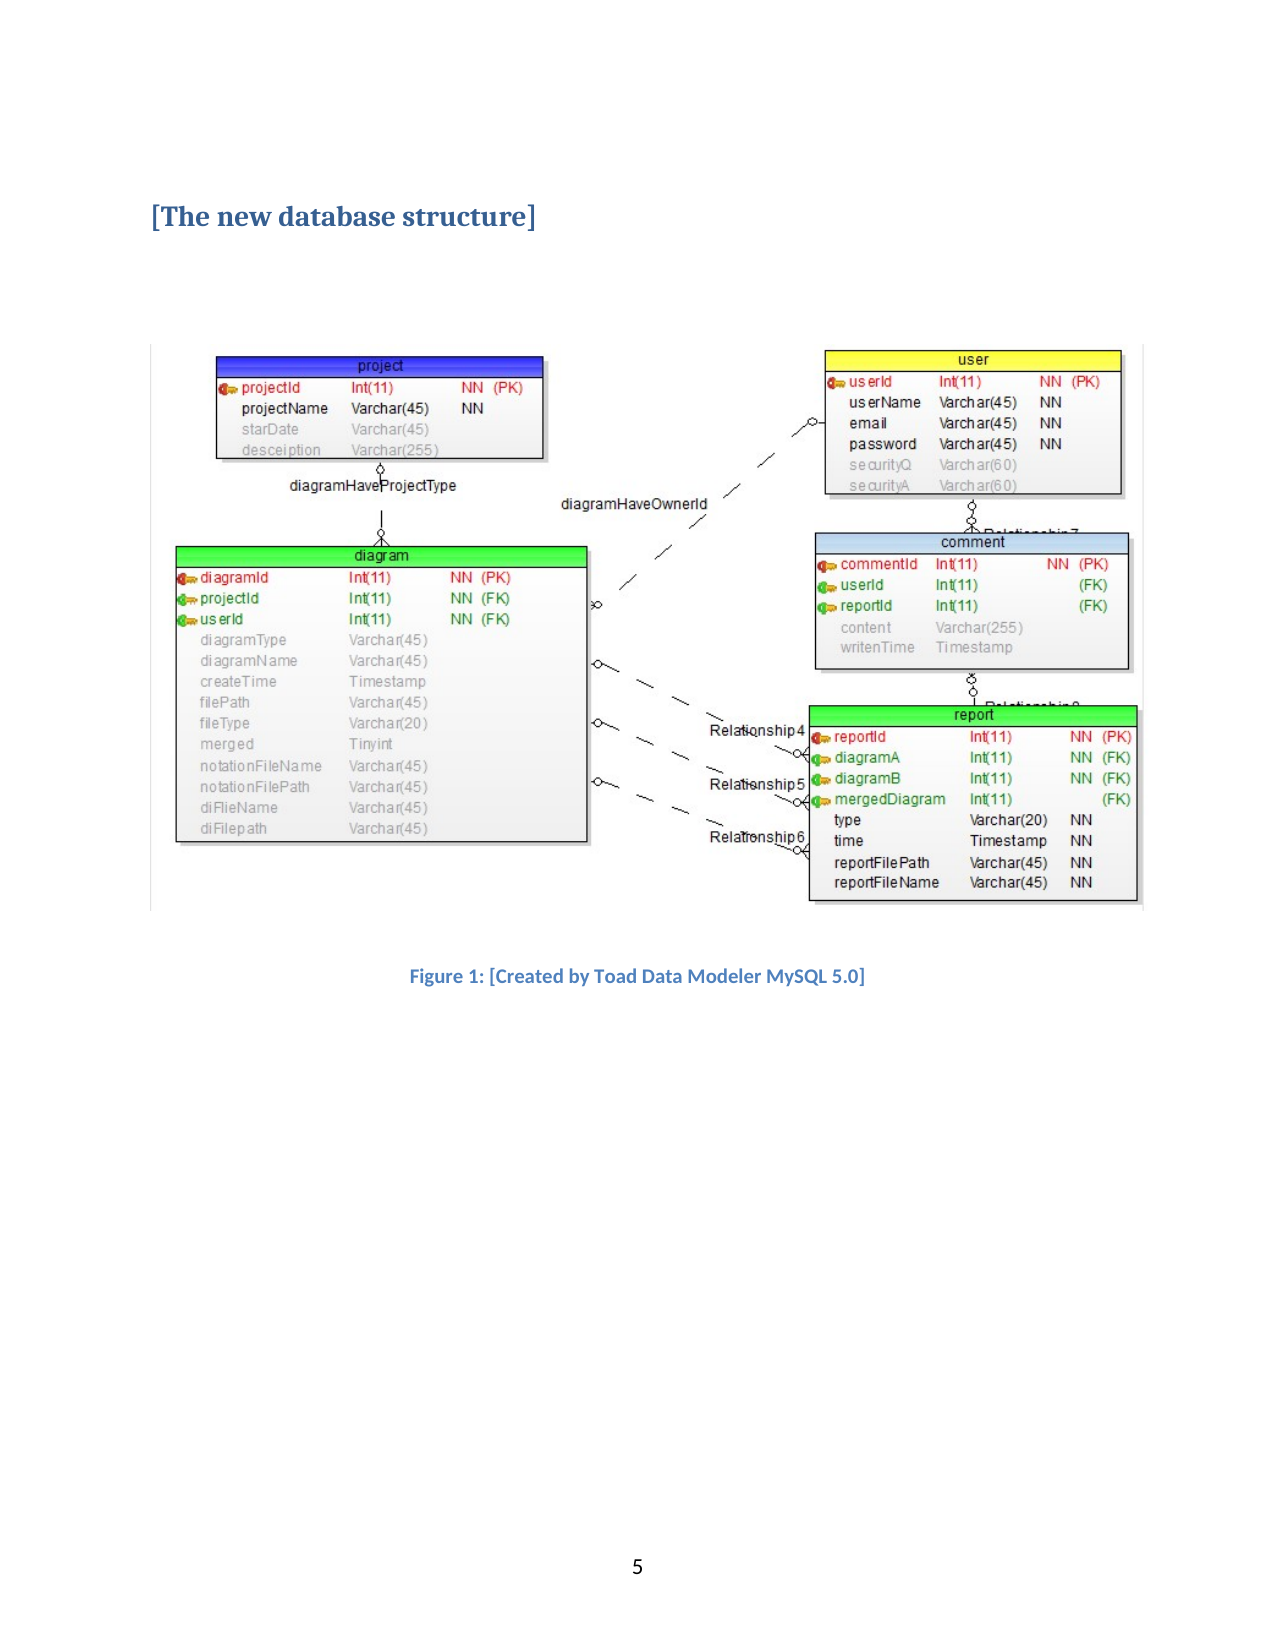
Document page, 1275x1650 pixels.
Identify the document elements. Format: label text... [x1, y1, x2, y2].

subtitle [The new database structure] [150, 200, 1125, 233]
picture [150, 344, 1275, 911]
